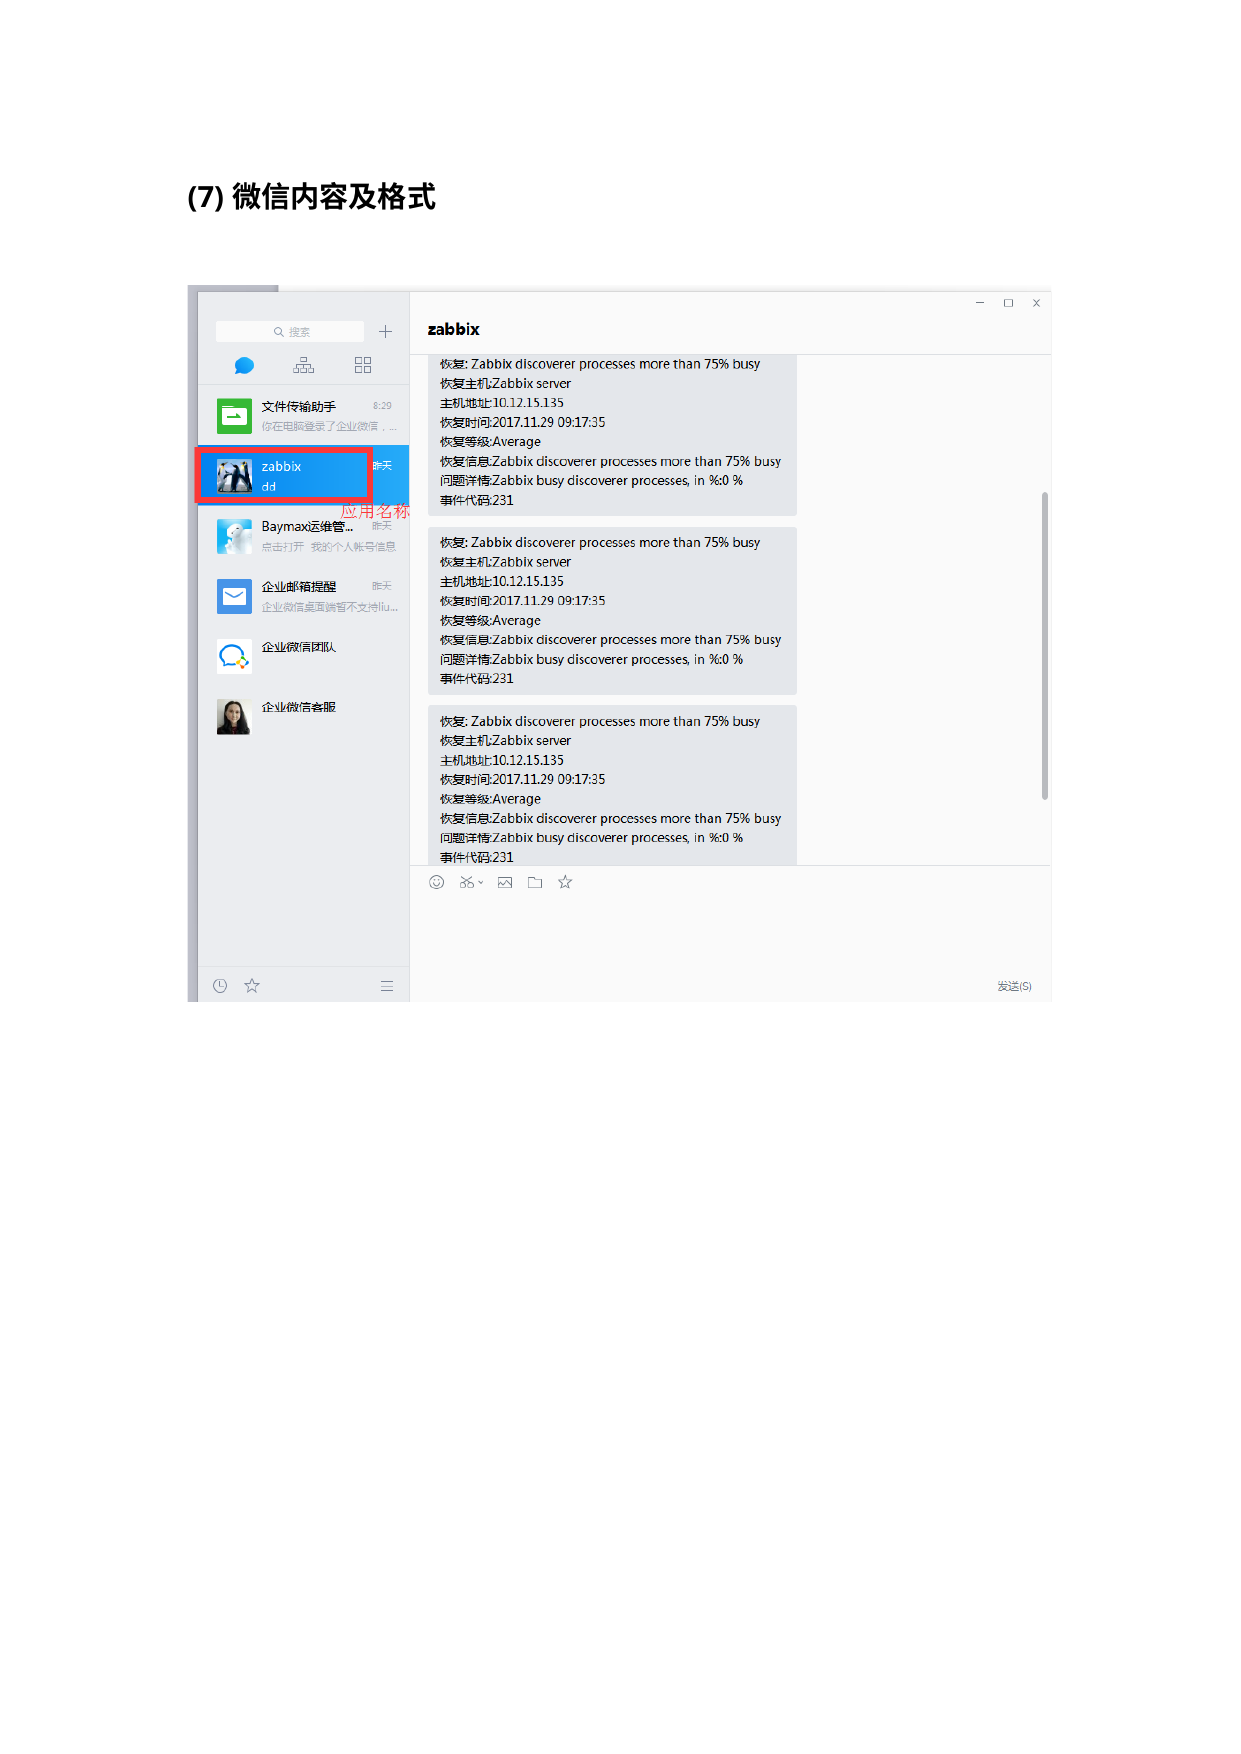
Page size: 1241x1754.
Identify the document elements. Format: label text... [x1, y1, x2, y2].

picture [187, 285, 1052, 1002]
subtitle 微信内容及格式 [187, 162, 1053, 227]
